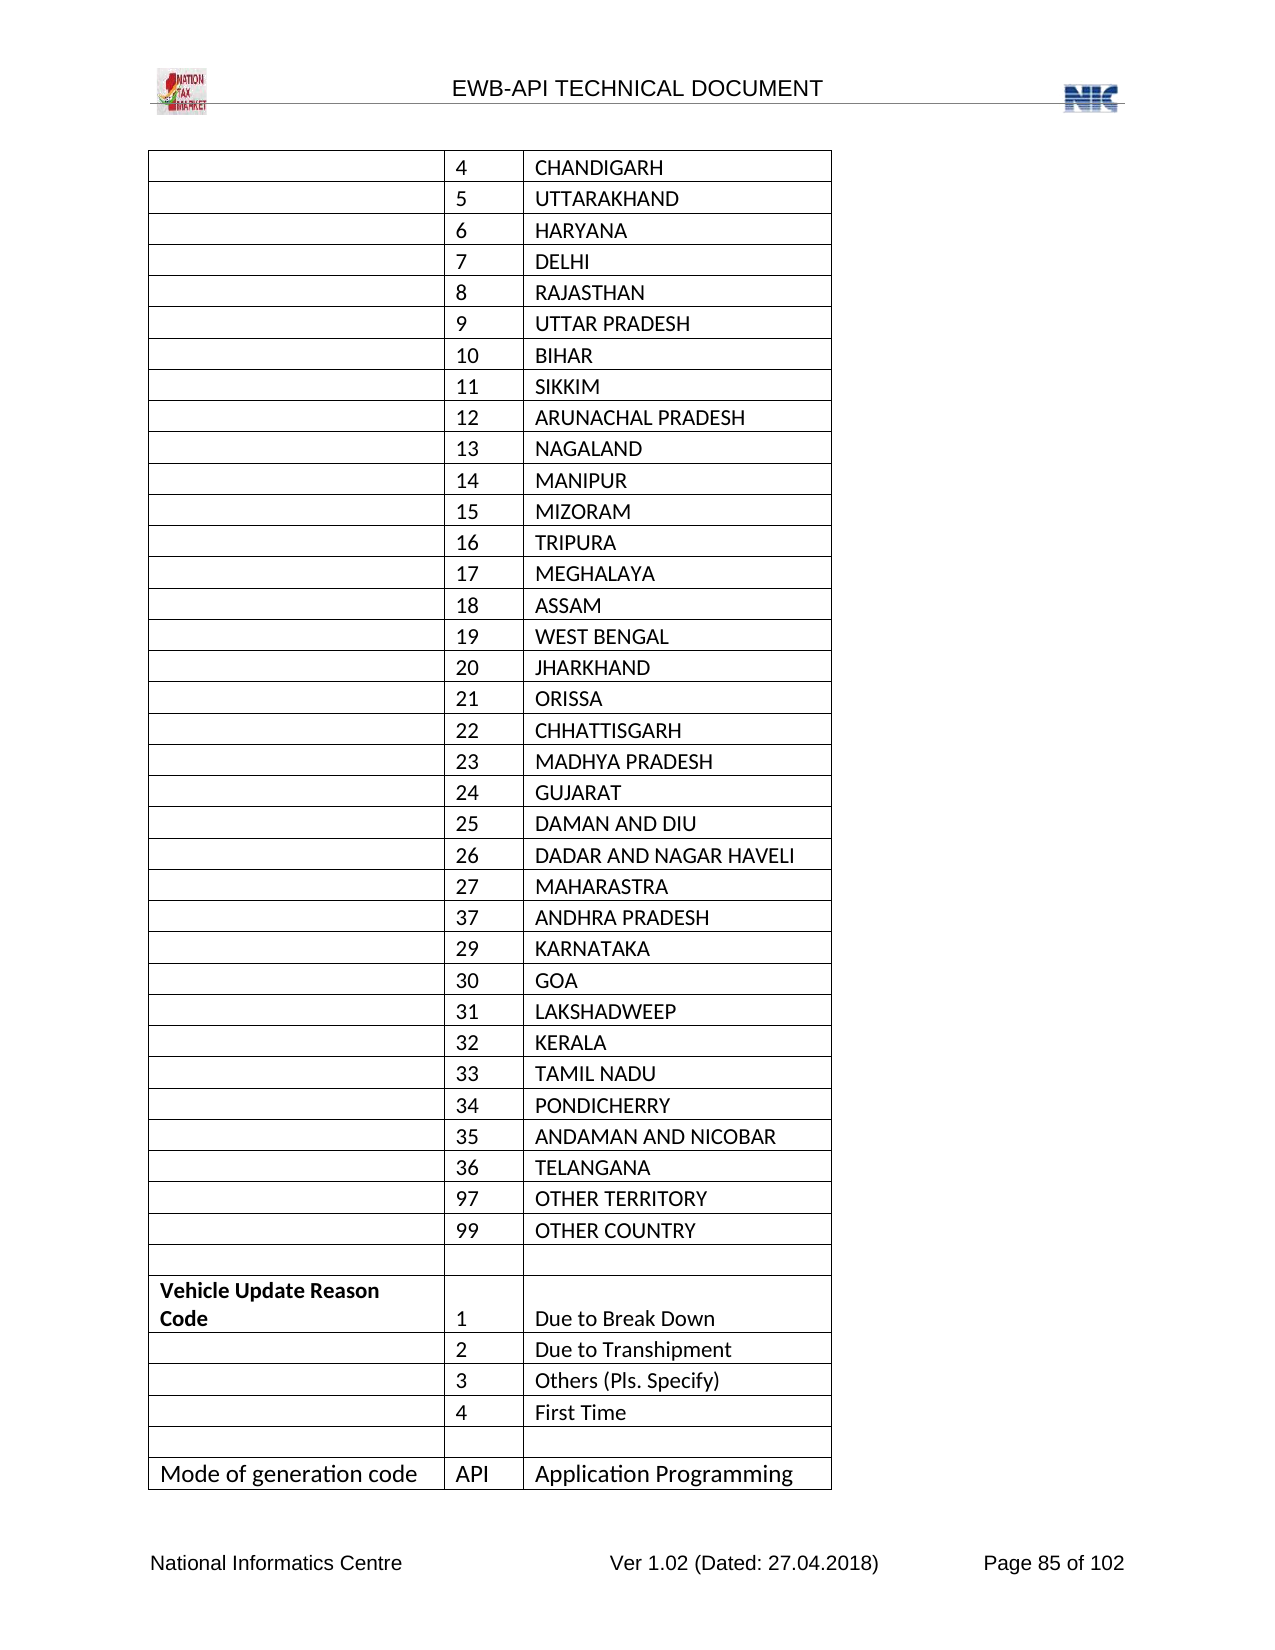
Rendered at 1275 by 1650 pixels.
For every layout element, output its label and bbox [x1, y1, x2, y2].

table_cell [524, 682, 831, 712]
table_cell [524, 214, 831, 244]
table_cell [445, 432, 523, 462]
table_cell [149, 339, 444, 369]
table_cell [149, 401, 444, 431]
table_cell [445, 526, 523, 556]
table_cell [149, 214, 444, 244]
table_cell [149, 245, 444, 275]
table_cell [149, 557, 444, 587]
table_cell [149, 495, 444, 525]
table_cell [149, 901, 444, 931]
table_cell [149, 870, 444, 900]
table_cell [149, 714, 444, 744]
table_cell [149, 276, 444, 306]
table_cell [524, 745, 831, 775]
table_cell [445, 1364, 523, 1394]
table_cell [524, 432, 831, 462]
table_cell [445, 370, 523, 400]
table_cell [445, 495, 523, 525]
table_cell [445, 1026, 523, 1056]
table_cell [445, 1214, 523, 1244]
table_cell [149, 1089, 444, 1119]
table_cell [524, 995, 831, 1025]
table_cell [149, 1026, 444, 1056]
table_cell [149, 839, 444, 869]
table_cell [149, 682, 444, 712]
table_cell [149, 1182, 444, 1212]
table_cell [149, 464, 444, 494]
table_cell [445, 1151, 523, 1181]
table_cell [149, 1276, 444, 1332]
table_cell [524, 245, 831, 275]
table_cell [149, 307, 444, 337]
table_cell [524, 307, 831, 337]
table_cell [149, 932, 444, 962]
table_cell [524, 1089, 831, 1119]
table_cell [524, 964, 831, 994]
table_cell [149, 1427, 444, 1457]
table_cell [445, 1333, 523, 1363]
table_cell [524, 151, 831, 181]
picture [156, 104, 207, 115]
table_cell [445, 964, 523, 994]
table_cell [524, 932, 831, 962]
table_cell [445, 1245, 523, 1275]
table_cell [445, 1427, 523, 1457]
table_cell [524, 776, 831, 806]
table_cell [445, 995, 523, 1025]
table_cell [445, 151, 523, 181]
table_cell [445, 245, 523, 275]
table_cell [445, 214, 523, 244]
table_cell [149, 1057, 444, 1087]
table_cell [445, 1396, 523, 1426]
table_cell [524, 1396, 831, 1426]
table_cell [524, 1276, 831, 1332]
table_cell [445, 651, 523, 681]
picture [156, 68, 207, 103]
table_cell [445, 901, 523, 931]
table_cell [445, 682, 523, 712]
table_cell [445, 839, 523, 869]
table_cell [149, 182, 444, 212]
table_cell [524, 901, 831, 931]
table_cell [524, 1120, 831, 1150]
picture [1059, 104, 1121, 115]
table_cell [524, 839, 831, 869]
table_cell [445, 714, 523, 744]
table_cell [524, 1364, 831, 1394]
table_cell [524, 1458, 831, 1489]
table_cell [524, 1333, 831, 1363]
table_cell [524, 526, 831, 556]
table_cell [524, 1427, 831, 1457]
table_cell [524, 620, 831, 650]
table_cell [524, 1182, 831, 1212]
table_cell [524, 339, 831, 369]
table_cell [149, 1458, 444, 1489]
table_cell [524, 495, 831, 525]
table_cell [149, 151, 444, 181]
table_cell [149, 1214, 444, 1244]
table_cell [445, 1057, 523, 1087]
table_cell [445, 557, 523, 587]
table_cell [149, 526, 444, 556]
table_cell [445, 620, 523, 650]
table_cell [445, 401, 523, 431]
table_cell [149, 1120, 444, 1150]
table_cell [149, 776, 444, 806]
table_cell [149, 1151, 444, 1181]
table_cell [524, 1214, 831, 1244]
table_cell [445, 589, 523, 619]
picture [1059, 81, 1121, 103]
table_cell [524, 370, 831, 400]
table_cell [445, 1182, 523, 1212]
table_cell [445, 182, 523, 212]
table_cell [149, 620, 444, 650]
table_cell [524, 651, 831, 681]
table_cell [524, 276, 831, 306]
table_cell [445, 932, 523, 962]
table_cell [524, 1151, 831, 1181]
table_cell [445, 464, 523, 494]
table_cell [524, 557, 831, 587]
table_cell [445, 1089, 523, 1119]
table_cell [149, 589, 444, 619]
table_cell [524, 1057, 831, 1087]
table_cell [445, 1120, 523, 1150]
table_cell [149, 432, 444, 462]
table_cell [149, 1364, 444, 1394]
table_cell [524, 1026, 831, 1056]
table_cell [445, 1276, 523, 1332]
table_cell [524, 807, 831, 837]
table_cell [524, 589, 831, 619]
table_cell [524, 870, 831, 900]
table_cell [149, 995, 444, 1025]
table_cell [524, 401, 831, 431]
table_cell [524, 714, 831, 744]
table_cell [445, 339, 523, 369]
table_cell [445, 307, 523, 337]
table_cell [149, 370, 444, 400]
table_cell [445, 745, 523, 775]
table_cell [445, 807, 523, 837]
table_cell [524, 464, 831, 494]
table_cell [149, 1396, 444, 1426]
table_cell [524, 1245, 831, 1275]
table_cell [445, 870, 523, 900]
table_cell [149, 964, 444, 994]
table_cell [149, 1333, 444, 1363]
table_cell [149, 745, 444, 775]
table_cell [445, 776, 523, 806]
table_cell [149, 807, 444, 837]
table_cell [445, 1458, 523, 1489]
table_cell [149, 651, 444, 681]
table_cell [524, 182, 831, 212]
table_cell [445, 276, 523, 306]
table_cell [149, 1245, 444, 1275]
